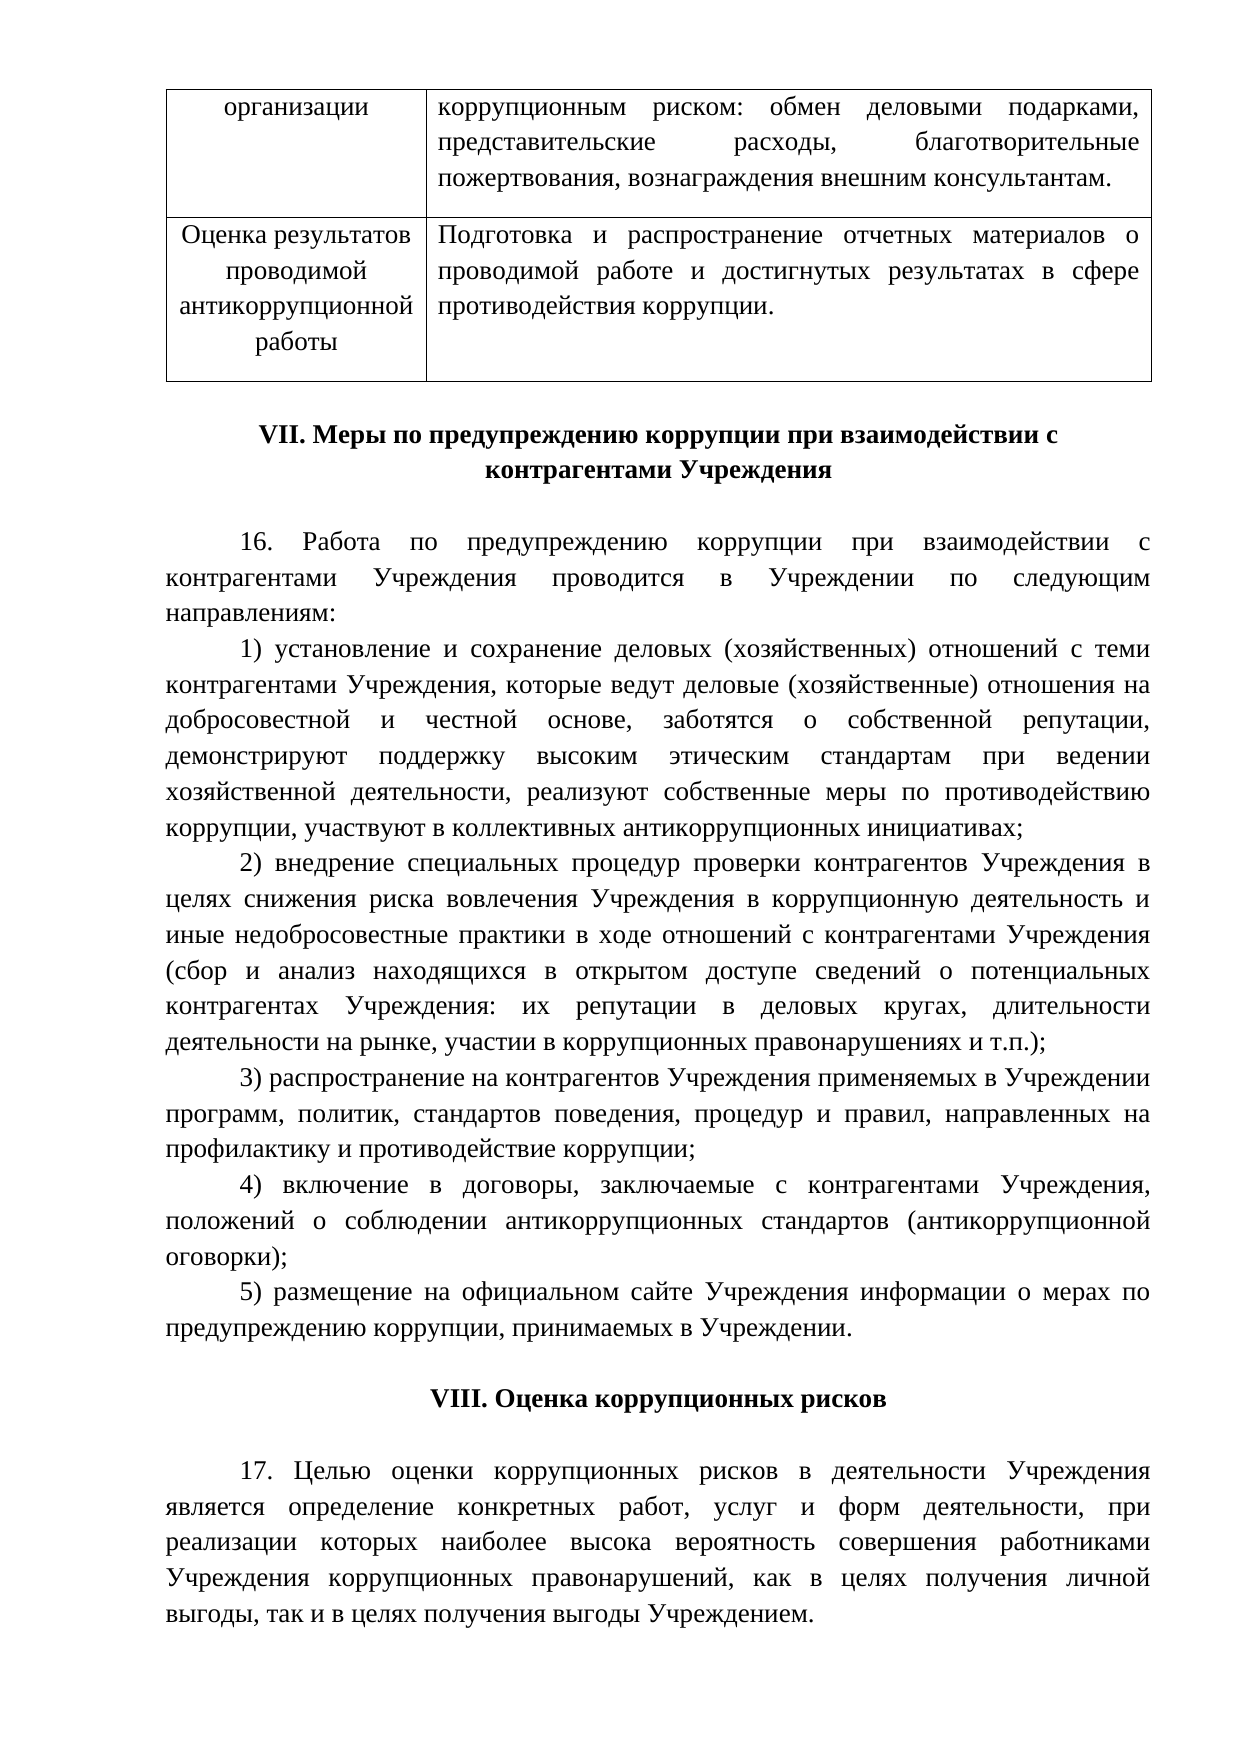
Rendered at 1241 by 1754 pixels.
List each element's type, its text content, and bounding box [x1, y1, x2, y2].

table_cell Подготовка и распространение отчетных материалов о проводимой работе и достигнутых результатах в сфере противодействия коррупции. [427, 218, 1151, 381]
text 2) внедрение специальных процедур проверки контрагентов Учреждения в целях снижения риска вовлечения Учреждения в коррупционную деятельность и иные недобросовестные практики в ходе отношений с контрагентами Учреждения (сбор и анализ находящихся в открытом доступе сведений о потенциальных контрагентах Учреждения: их репутации в деловых кругах, длительности деятельности на рынке, участии в коррупционных правонарушениях и т.п.); [165, 847, 1152, 1056]
text VII. Меры по предупреждению коррупции при взаимодействии с контрагентами Учреждения [165, 418, 1152, 485]
table_cell Оценка результатов проводимой антикоррупционной работы [167, 218, 426, 381]
text 4) включение в договоры, заключаемые с контрагентами Учреждения, положений о соблюдении антикоррупционных стандартов (антикоррупционной оговорки); [165, 1168, 1152, 1271]
text 5) размещение на официальном сайте Учреждения информации о мерах по предупреждению коррупции, принимаемых в Учреждении. [165, 1275, 1152, 1342]
text 1) установление и сохранение деловых (хозяйственных) отношений с теми контрагентами Учреждения, которые ведут деловые (хозяйственные) отношения на добросовестной и честной основе, заботятся о собственной репутации, демонстрируют поддержку высоким этическим стандартам при ведении хозяйственной деятельности, реализуют собственные меры по противодействию коррупции, участвуют в коллективных антикоррупционных инициативах; [165, 632, 1152, 842]
text 3) распространение на контрагентов Учреждения применяемых в Учреждении программ, политик, стандартов поведения, процедур и правил, направленных на профилактику и противодействие коррупции; [165, 1061, 1152, 1163]
text VIII. Оценка коррупционных рисков [165, 1382, 1152, 1414]
text 17. Целью оценки коррупционных рисков в деятельности Учреждения является определение конкретных работ, услуг и форм деятельности, при реализации которых наиболее высока вероятность совершения работниками Учреждения коррупционных правонарушений, как в целях получения личной выгоды, так и в целях получения выгоды Учреждением. [165, 1454, 1152, 1628]
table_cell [427, 90, 1151, 217]
text 16. Работа по предупреждению коррупции при взаимодействии с контрагентами Учреждения проводится в Учреждении по следующим направлениям: [165, 525, 1152, 628]
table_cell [167, 90, 426, 217]
